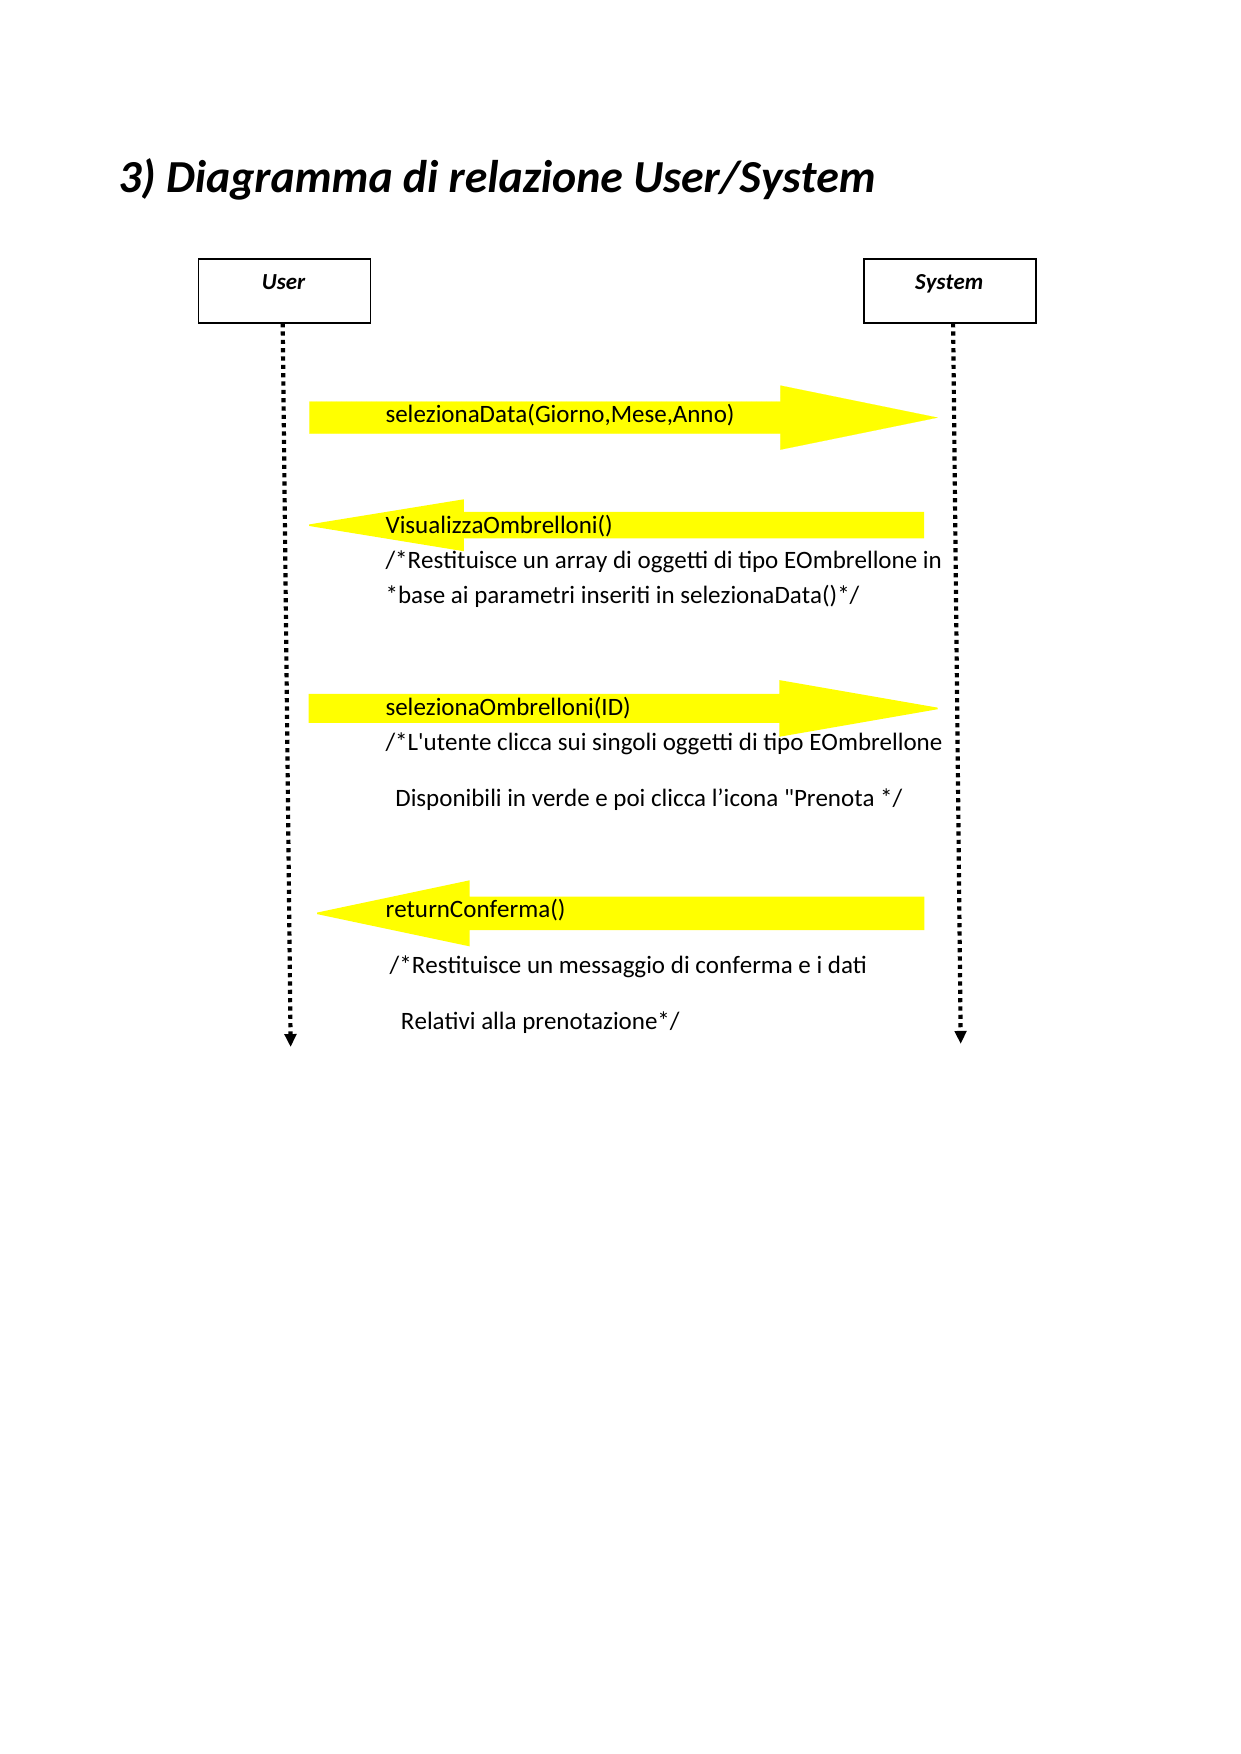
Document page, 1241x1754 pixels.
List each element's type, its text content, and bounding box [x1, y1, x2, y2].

text selezionaData(Giorno,Mese,Anno) [118, 398, 1122, 428]
text Relativi alla prenotazione*/ [118, 1005, 1122, 1036]
text selezionaOmbrelloni(ID) /*L'utente clicca sui singoli oggetti di tipo EOmbrellone [118, 691, 1122, 757]
text 3) Diagramma di relazione User/System [118, 148, 1122, 203]
text returnConferma() [118, 893, 1122, 924]
text /*Restituisce un messaggio di conferma e i dati [118, 949, 1122, 980]
text Disponibili in verde e poi clicca l’icona "Prenota */ [118, 782, 1122, 812]
text VisualizzaOmbrelloni() /*Restituisce un array di oggetti di tipo EOmbrellone in *base ai parametri inseriti in selezionaData()*/ [118, 509, 1122, 610]
